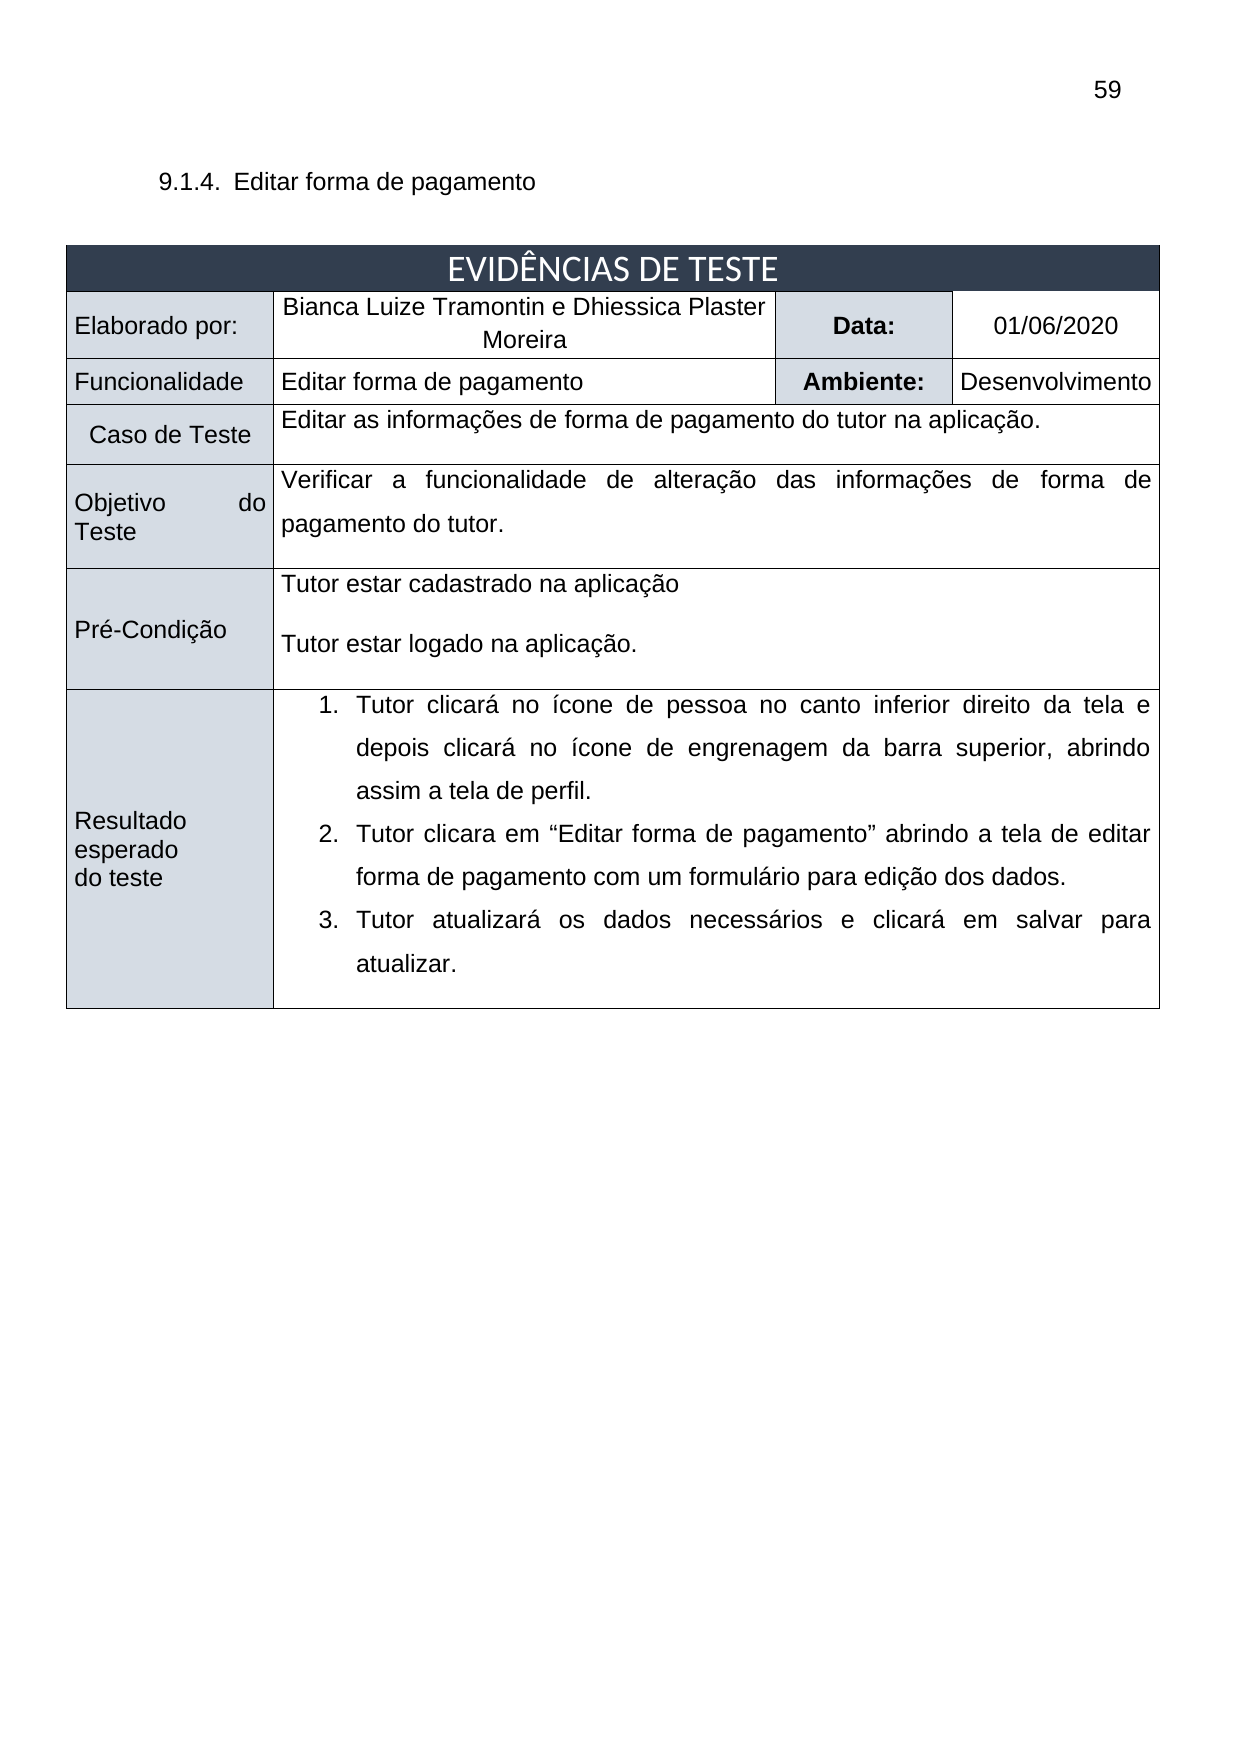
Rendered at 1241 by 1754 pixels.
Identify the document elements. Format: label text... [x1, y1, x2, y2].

table_cell Bianca Luize Tramontin e Dhiessica Plaster Moreira [274, 292, 775, 358]
table_cell Desenvolvimento [953, 359, 1159, 404]
table_cell Editar as informações de forma de pagamento do tutor na aplicação. [274, 405, 1159, 464]
table_cell 01/06/2020 [953, 291, 1159, 358]
table_cell Tutor estar cadastrado na aplicação Tutor estar logado na aplicação. [274, 569, 1159, 689]
table_cell Pré-Condição [67, 569, 273, 689]
table_cell Tutor clicará no ícone de pessoa no canto inferior direito da tela e depois clicará no ícone de engrenagem da barra superior, abrindo assim a tela de perfil. Tutor clicara em “Editar forma de pagamento” abrindo a tela de editar forma de pagamento com um formulário para edição dos dados. Tutor atualizará os dados necessários e clicará em salvar para atualizar. [274, 690, 1159, 1008]
table_cell Elaborado por: [67, 292, 273, 358]
table_cell Data: [776, 292, 952, 358]
table_cell Ambiente: [776, 359, 952, 404]
subtitle Editar forma de pagamento [158, 167, 1121, 195]
table_cell Verificar a funcionalidade de alteração das informações de forma de pagamento do tutor. [274, 465, 1159, 568]
table_cell Objetivo do Teste [67, 465, 273, 568]
table_cell Caso de Teste [67, 405, 273, 464]
table_cell Editar forma de pagamento [274, 359, 775, 404]
table_header Evidências de teste [67, 245, 1159, 291]
table_cell Resultado esperado do teste [67, 690, 273, 1008]
table_cell Funcionalidade [67, 359, 273, 404]
